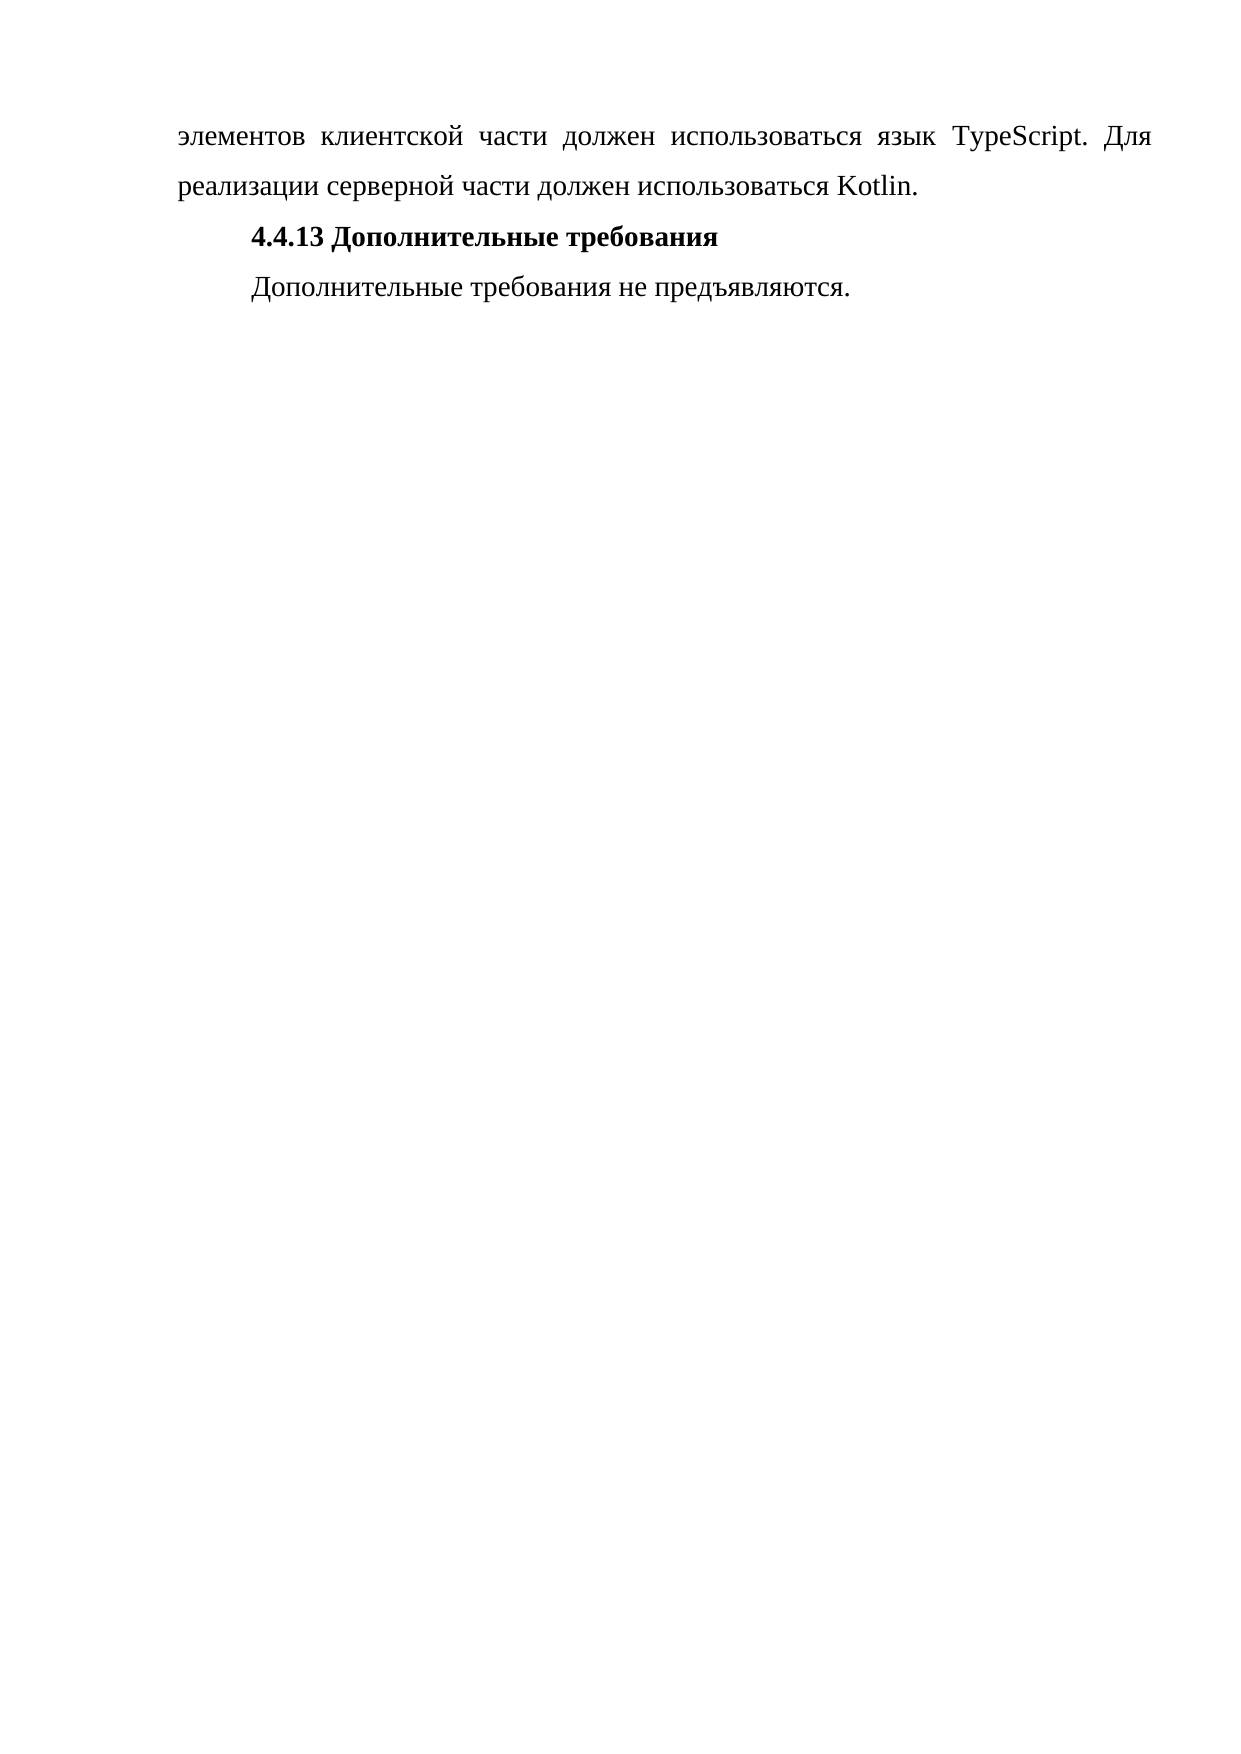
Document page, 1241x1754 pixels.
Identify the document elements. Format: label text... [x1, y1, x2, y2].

text 4.4.13 Дополнительные требования [177, 219, 1152, 252]
text Дополнительные требования не предъявляются. [177, 269, 1152, 303]
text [177, 118, 1152, 202]
